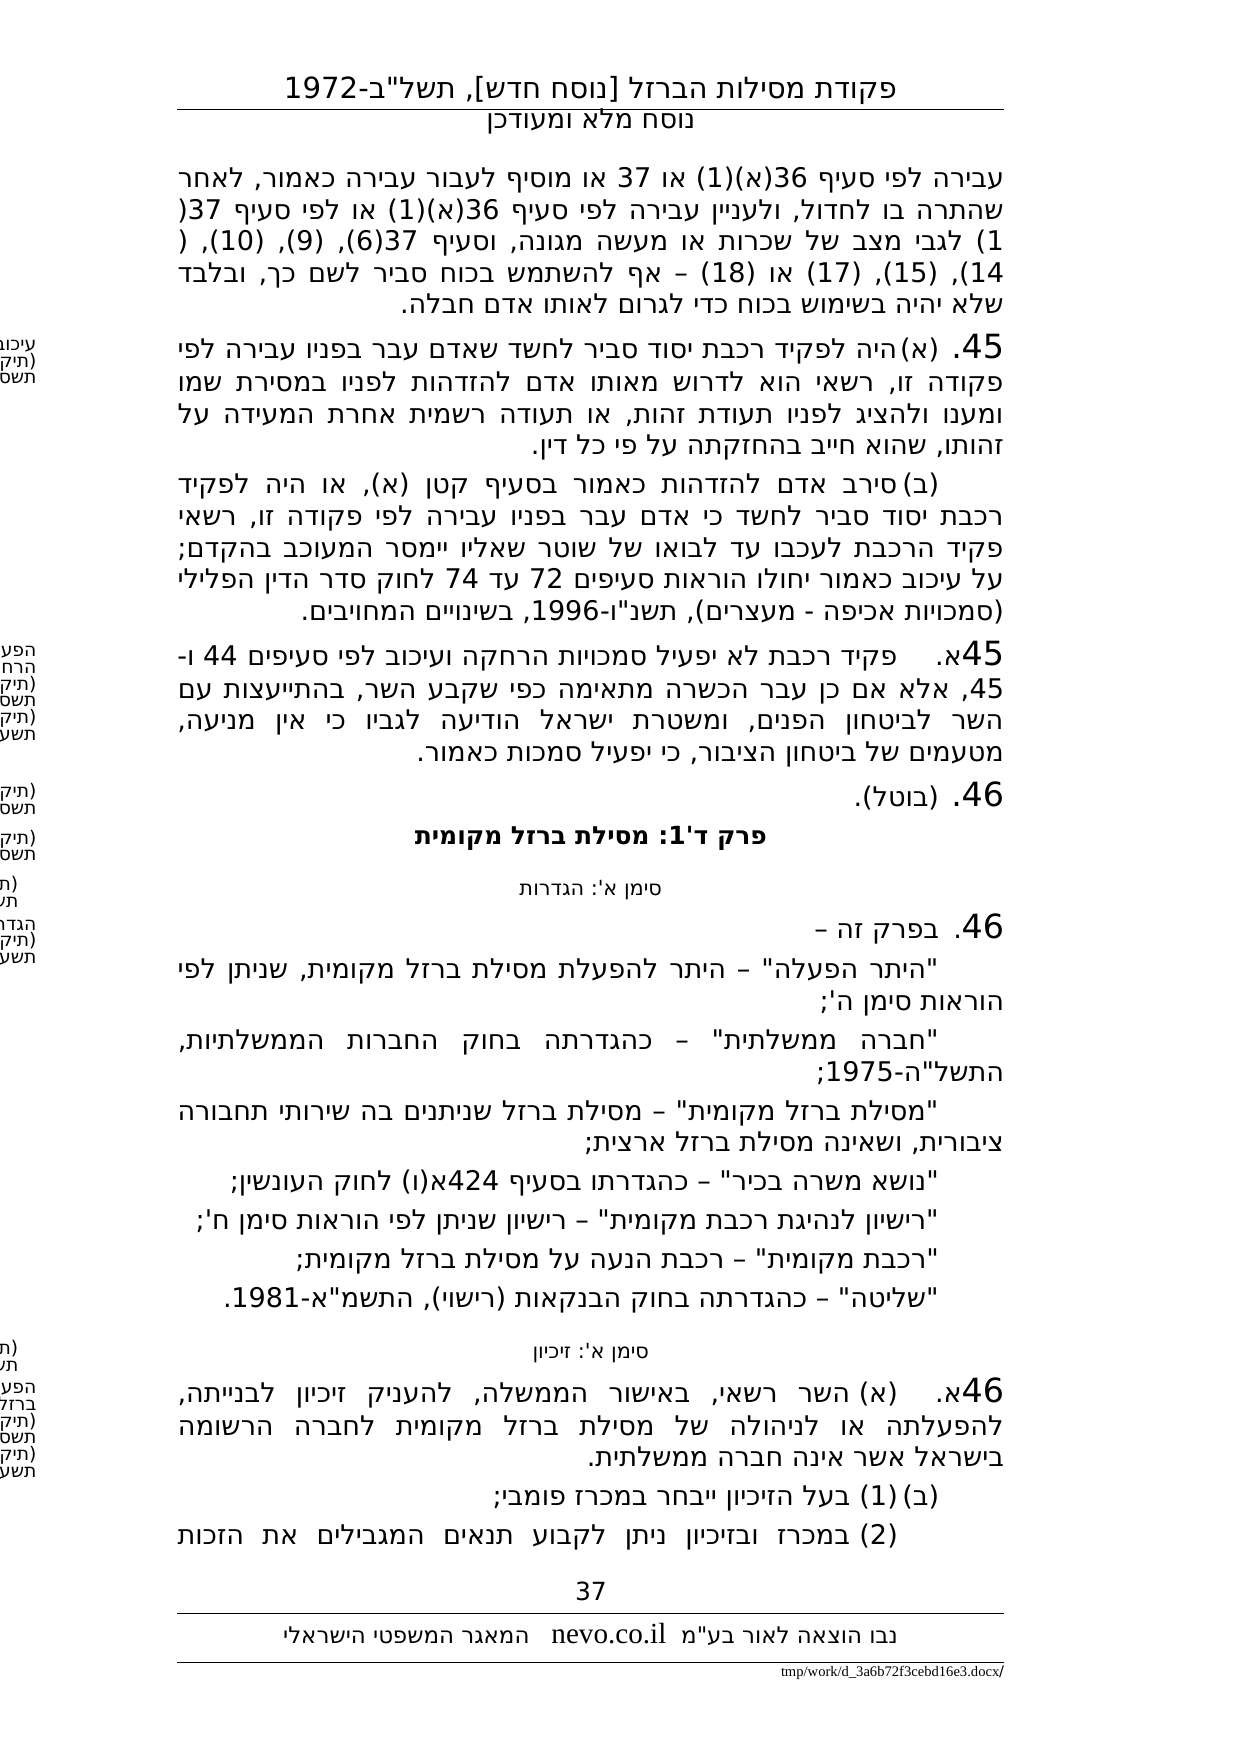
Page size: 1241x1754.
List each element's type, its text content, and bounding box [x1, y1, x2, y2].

text "רכבת מקומית" – רכבת הנעה על מסילת ברזל מקומית; [177, 1244, 1004, 1275]
text "שליטה" – כהגדרתה בחוק הבנקאות (רישוי), התשמ"א-1981. [177, 1283, 1004, 1314]
text 45. (א) היה לפקיד רכבת יסוד סביר לחשד שאדם עבר בפניו עבירה לפי פקודה זו, רשאי הוא לדרוש מאותו אדם להזדהות לפניו במסירת שמו ומענו ולהציג לפניו תעודת זהות, או תעודה רשמית אחרת המעידה על זהותו, שהוא חייב בהחזקתה על פי כל דין. [177, 328, 1004, 461]
text סימן א': הגדרות [177, 876, 1004, 900]
text (ב) סירב אדם להזדהות כאמור בסעיף קטן (א), או היה לפקיד רכבת יסוד סביר לחשד כי אדם עבר בפניו עבירה לפי פקודה זו, רשאי פקיד הרכבת לעכבו עד לבואו של שוטר שאליו יימסר המעוכב בהקדם; על עיכוב כאמור יחולו הוראות סעיפים 72 עד 74 לחוק סדר הדין הפלילי (סמכויות אכיפה - מעצרים), תשנ"ו-1996, בשינויים המחויבים. [177, 469, 1004, 627]
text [177, 1520, 898, 1551]
text סימן א': זיכיון [177, 1339, 1004, 1364]
text 46. (בוטל). [177, 775, 1004, 814]
text 46א. (א) השר רשאי, באישור הממשלה, להעניק זיכיון לבנייתה, להפעלתה או לניהולה של מסילת ברזל מקומית לחברה הרשומה בישראל אשר אינה חברה ממשלתית. [177, 1371, 1004, 1473]
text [177, 162, 1004, 320]
text 45א. פקיד רכבת לא יפעיל סמכויות הרחקה ועיכוב לפי סעיפים 44 ו-45, אלא אם כן עבר הכשרה מתאימה כפי שקבע השר, בהתייעצות עם השר לביטחון הפנים, ומשטרת ישראל הודיעה לגביו כי אין מניעה, מטעמים של ביטחון הציבור, כי יפעיל סמכות כאמור. [177, 634, 1004, 768]
text "חברה ממשלתית" – כהגדרתה בחוק החברות הממשלתיות, התשל"ה-1975; [177, 1024, 1004, 1087]
text (ב) (1) בעל הזיכיון ייבחר במכרז פומבי; [177, 1481, 1004, 1512]
text 46. בפרק זה – [177, 907, 1004, 946]
text "נושא משרה בכיר" – כהגדרתו בסעיף 424א(ו) לחוק העונשין; [177, 1166, 1004, 1197]
text "היתר הפעלה" – היתר להפעלת מסילת ברזל מקומית, שניתן לפי הוראות סימן ה'; [177, 954, 1004, 1017]
text "רישיון לנהיגת רכבת מקומית" – רישיון שניתן לפי הוראות סימן ח'; [177, 1205, 1004, 1236]
text פרק ד'1: מסילת ברזל מקומית [177, 821, 1004, 851]
text "מסילת ברזל מקומית" – מסילת ברזל שניתנים בה שירותי תחבורה ציבורית, ושאינה מסילת ברזל ארצית; [177, 1095, 1004, 1158]
